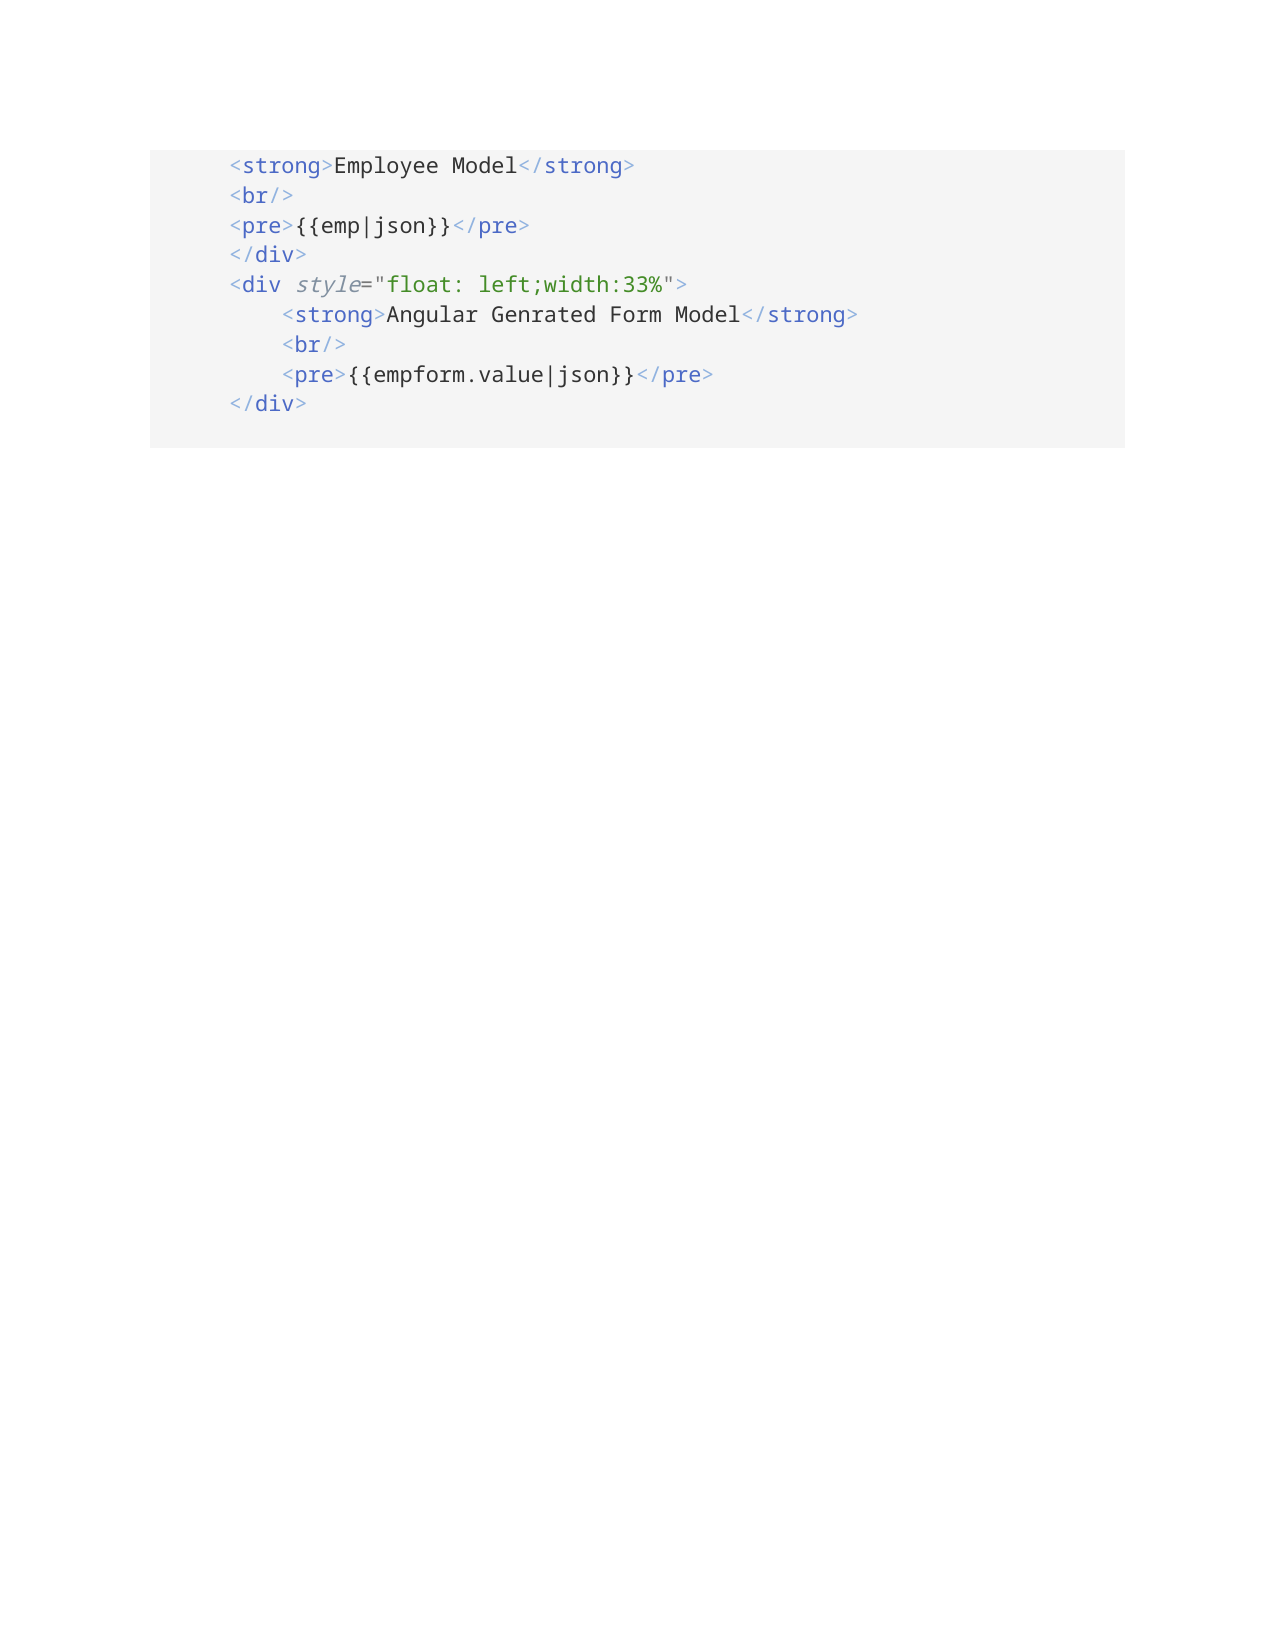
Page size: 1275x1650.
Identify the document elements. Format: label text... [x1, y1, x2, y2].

text <pre>{{empform.value|json}}</pre> [150, 358, 1125, 388]
text <br/> [150, 329, 1125, 358]
text </div> [150, 239, 1125, 269]
text </div> [150, 388, 1125, 418]
text <pre>{{emp|json}}</pre> [150, 209, 1125, 239]
text <div style="float: left;width:33%"> [150, 269, 1125, 299]
text <br/> [150, 180, 1125, 209]
text <strong>Employee Model</strong> [150, 150, 1125, 180]
text <strong>Angular Genrated Form Model</strong> [150, 299, 1125, 329]
